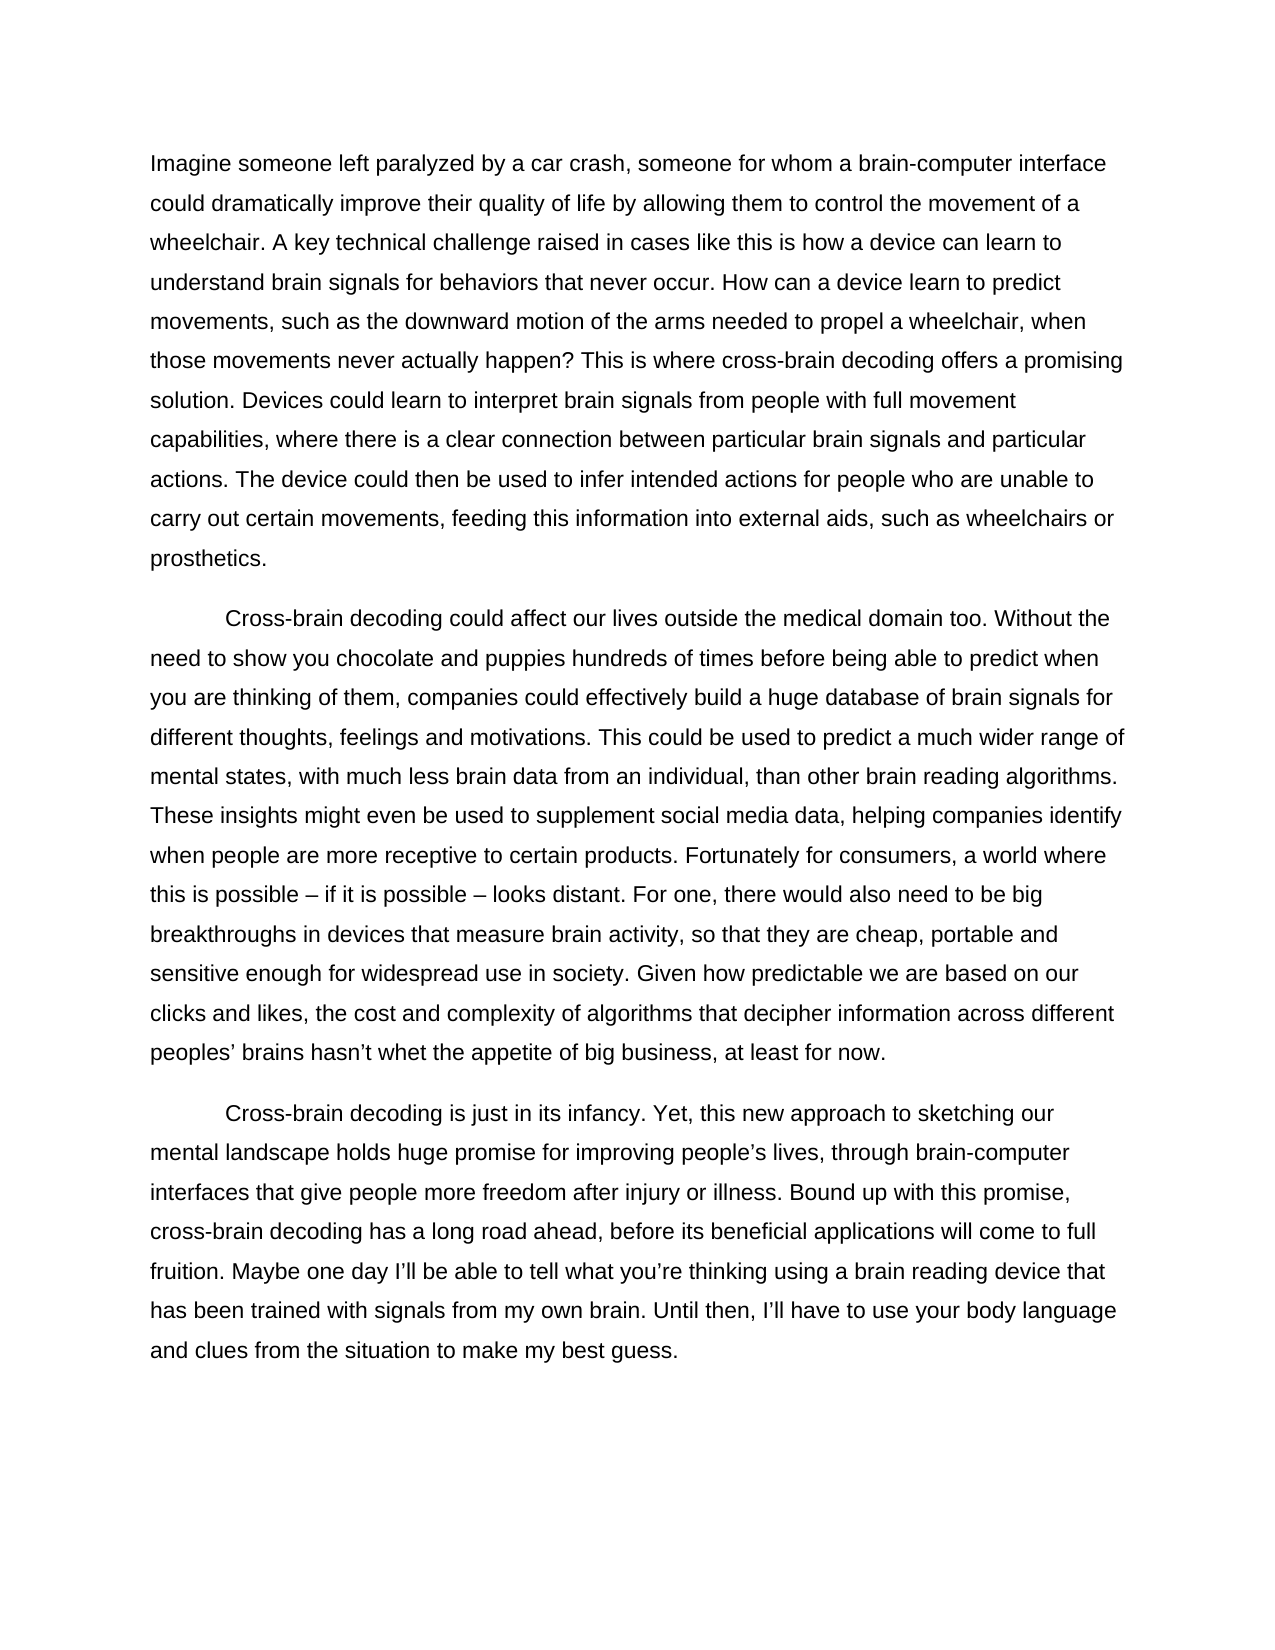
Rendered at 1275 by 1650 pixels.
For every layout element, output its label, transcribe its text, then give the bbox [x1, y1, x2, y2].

text Cross-brain decoding is just in its infancy. Yet, this new approach to sketching our mental landscape holds huge promise for improving people’s lives, through brain-computer interfaces that give people more freedom after injury or illness. Bound up with this promise, cross-brain decoding has a long road ahead, before its beneficial applications will come to full fruition. Maybe one day I’ll be able to tell what you’re thinking using a brain reading device that has been trained with signals from my own brain. Until then, I’ll have to use your body language and clues from the situation to make my best guess. [150, 1100, 1125, 1363]
text Cross-brain decoding could affect our lives outside the medical domain too. Without the need to show you chocolate and puppies hundreds of times before being able to predict when you are thinking of them, companies could effectively build a huge database of brain signals for different thoughts, feelings and motivations. This could be used to predict a much wider range of mental states, with much less brain data from an individual, than other brain reading algorithms. These insights might even be used to supplement social media data, helping companies identify when people are more receptive to certain products. Fortunately for consumers, a world where this is possible – if it is possible – looks distant. For one, there would also need to be big breakthroughs in devices that measure brain activity, so that they are cheap, portable and sensitive enough for widespread use in society. Given how predictable we are based on our clicks and likes, the cost and complexity of algorithms that decipher information across different peoples’ brains hasn’t whet the appetite of big business, at least for now. [150, 605, 1125, 1066]
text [150, 150, 1125, 571]
